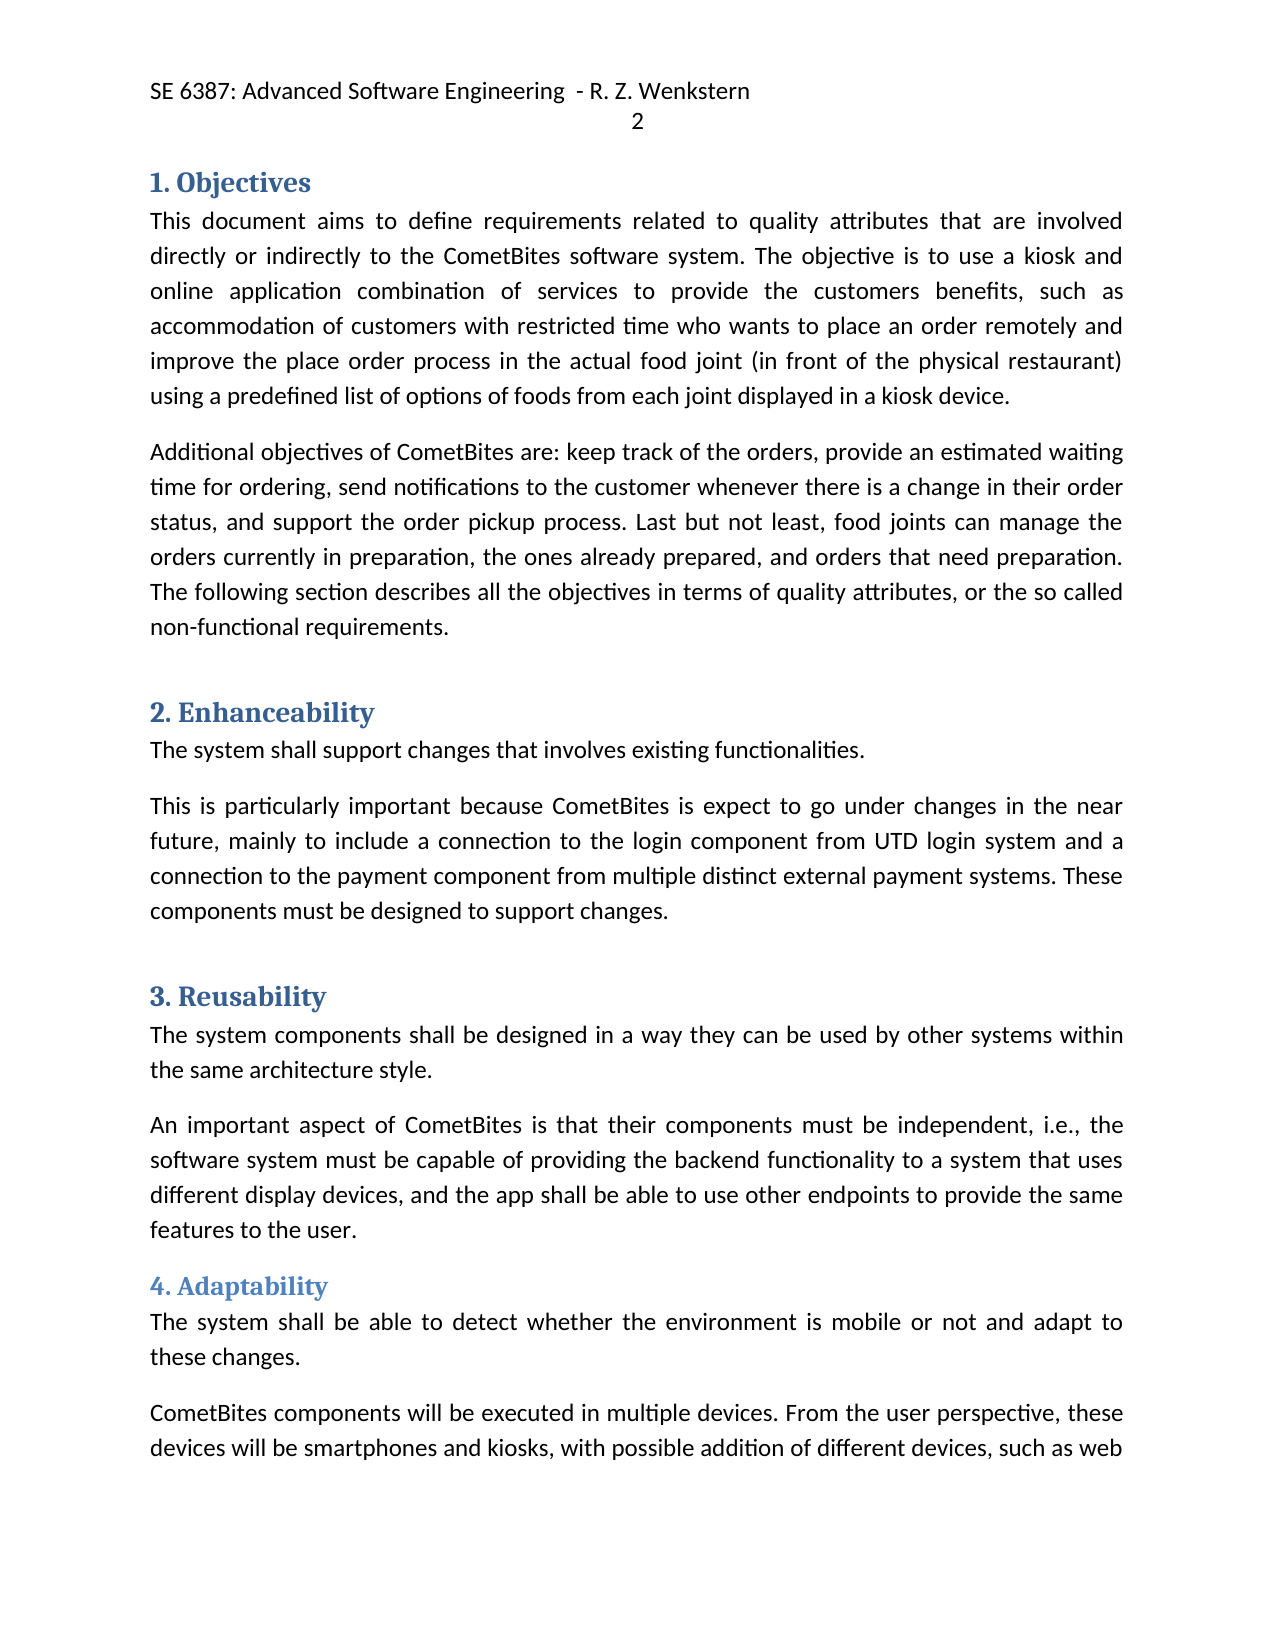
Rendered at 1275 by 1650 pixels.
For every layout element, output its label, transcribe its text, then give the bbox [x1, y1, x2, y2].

text The system shall support changes that involves existing functionalities. [150, 734, 1125, 765]
subtitle 3. Reusability [150, 980, 1125, 1014]
text This is particularly important because CometBites is expect to go under changes in the near future, mainly to include a connection to the login component from UTD login system and a connection to the payment component from multiple distinct external payment systems. These components must be designed to support changes. [150, 790, 1125, 926]
subtitle 1. Objectives [150, 167, 1125, 200]
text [150, 1397, 1125, 1463]
text The system components shall be designed in a way they can be used by other systems within the same architecture style. [150, 1019, 1125, 1084]
subtitle 4. Adaptability [150, 1271, 1125, 1302]
text An important aspect of CometBites is that their components must be independent, i.e., the software system must be capable of providing the backend functionality to a system that uses different display devices, and the app shall be able to use other endpoints to provide the same features to the user. [150, 1110, 1125, 1245]
text The system shall be able to detect whether the environment is mobile or not and adapt to these changes. [150, 1306, 1125, 1372]
text Additional objectives of CometBites are: keep track of the orders, provide an estimated waiting time for ordering, send notifications to the customer whenever there is a change in their order status, and support the order pickup process. Last but not least, food joints can manage the orders currently in preparation, the ones already prepared, and orders that need preparation. The following section describes all the objectives in terms of quality attributes, or the so called non-functional requirements. [150, 436, 1125, 641]
subtitle 2. Enhanceability [150, 696, 1125, 729]
text This document aims to define requirements related to quality attributes that are involved directly or indirectly to the CometBites software system. The objective is to use a kiosk and online application combination of services to provide the customers benefits, such as accommodation of customers with restricted time who wants to place an order remotely and improve the place order process in the actual food joint (in front of the physical restaurant) using a predefined list of options of foods from each joint displayed in a kiosk device. [150, 205, 1125, 411]
